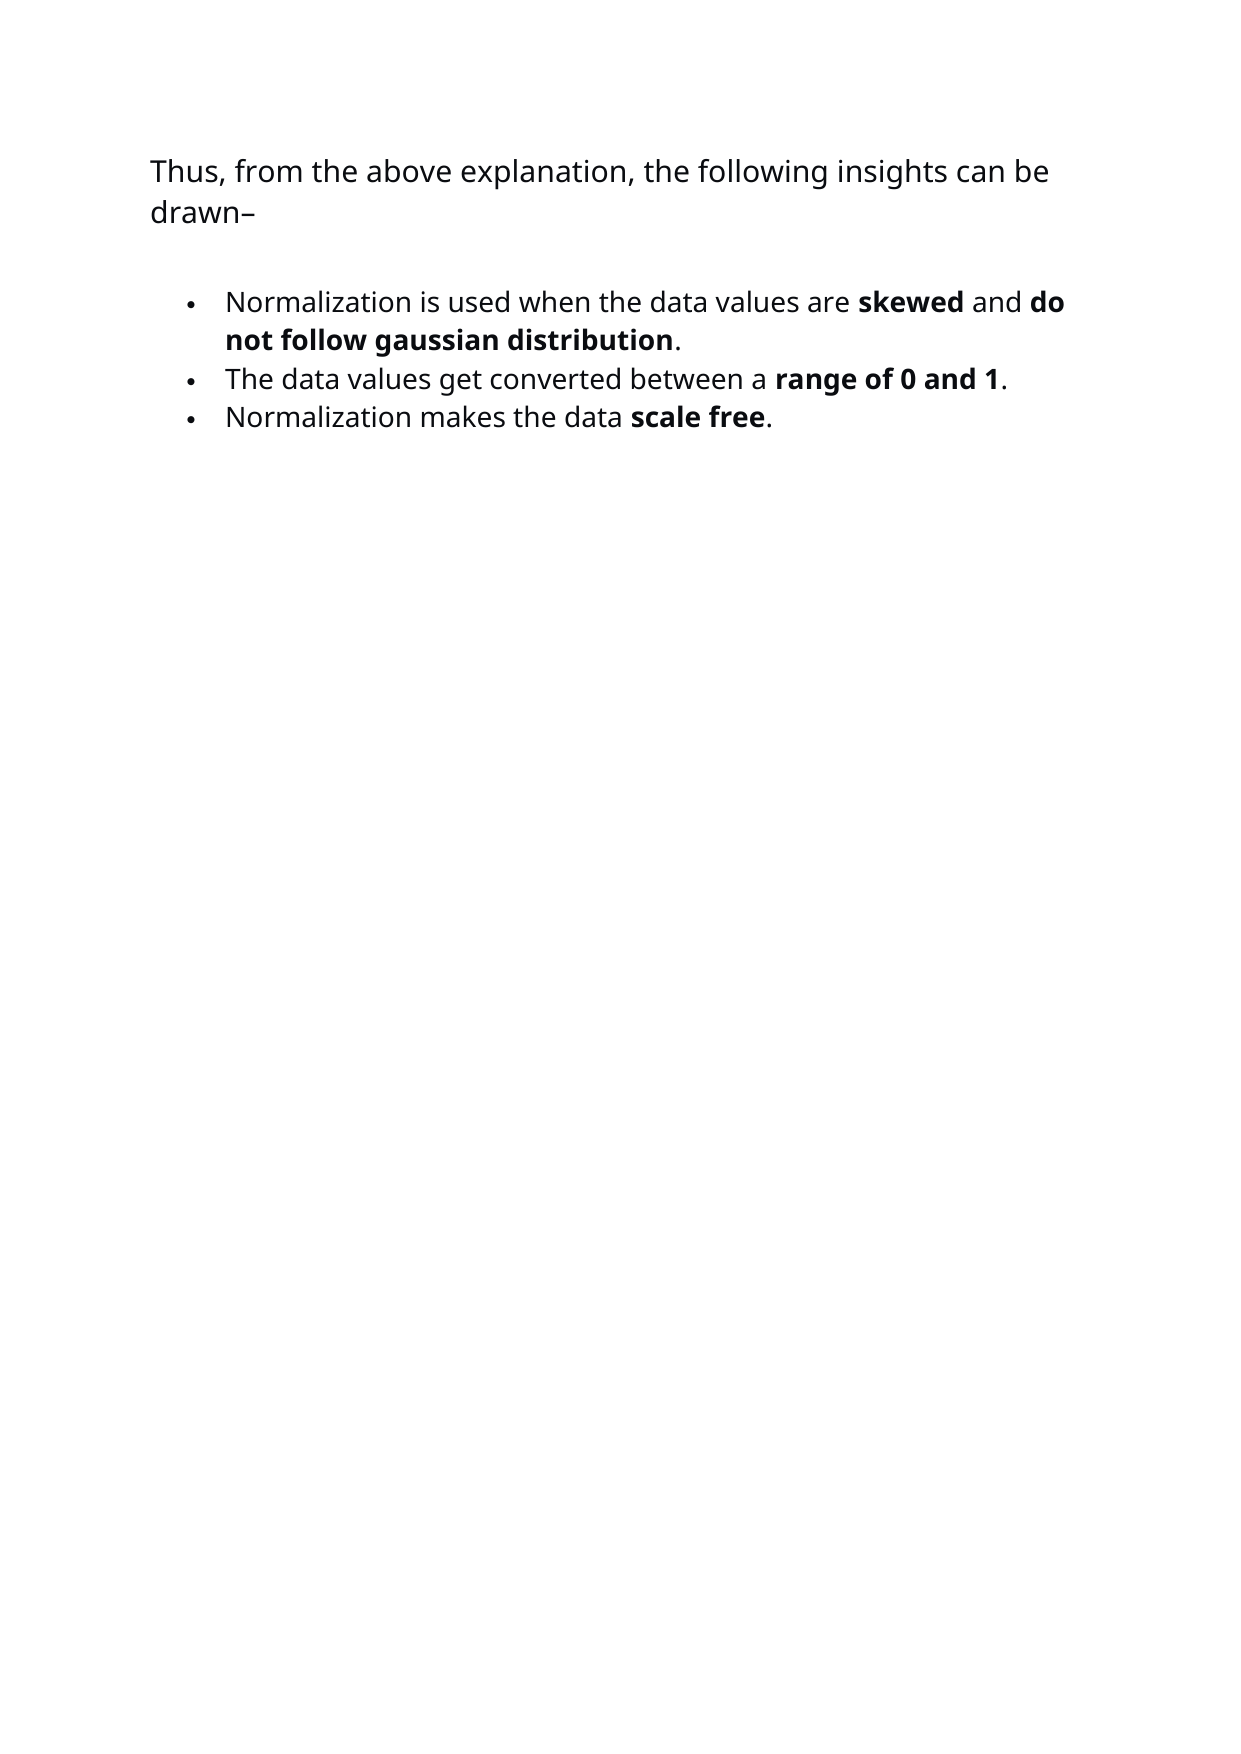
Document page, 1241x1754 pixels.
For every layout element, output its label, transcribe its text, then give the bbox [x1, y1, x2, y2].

list Normalization is used when the data values are skewed and do not follow gaussian distribution. [187, 282, 1090, 359]
list Normalization makes the data scale free. [187, 397, 1090, 436]
text Thus, from the above explanation, the following insights can be drawn– [150, 150, 1090, 232]
list The data values get converted between a range of 0 and 1. [187, 359, 1090, 397]
